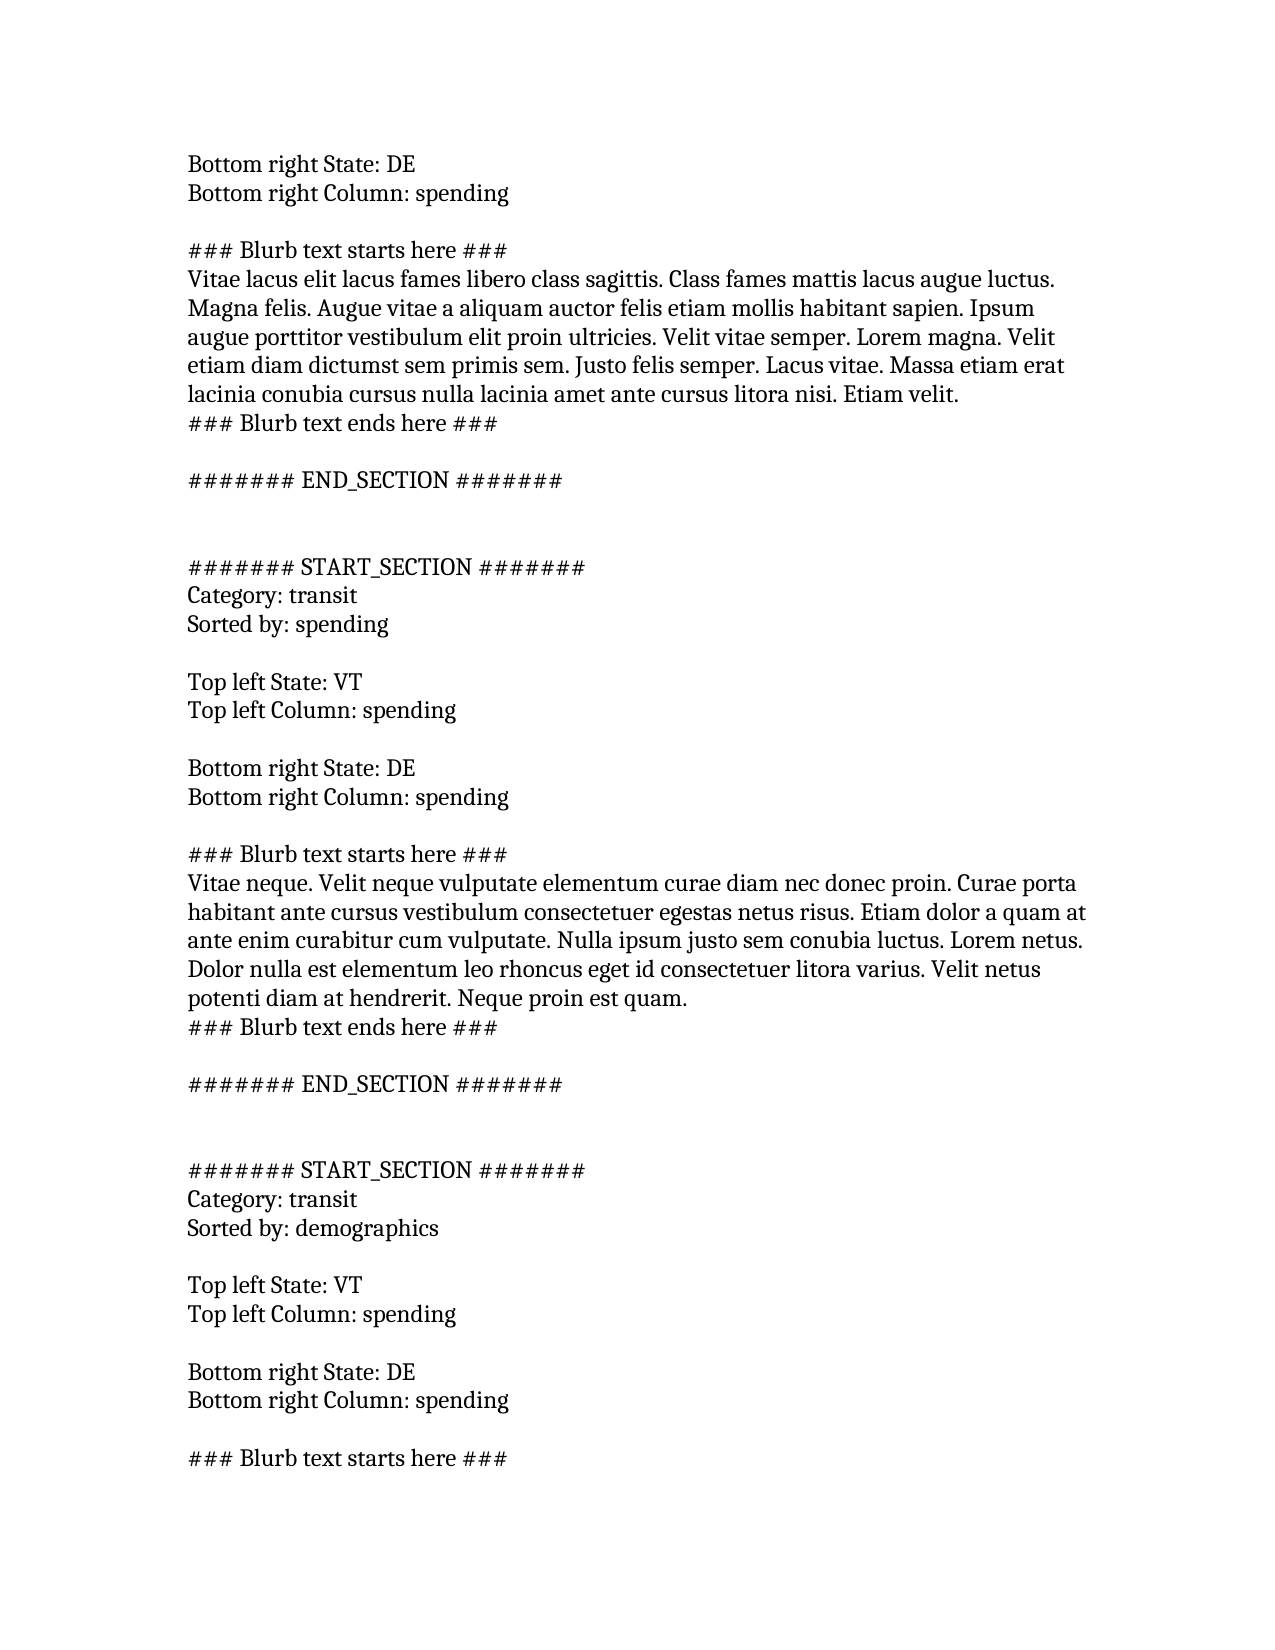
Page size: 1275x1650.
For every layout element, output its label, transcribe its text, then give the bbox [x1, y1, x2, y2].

text Category: transit [187, 1185, 1087, 1214]
text Top left State: VT [187, 667, 1087, 696]
text Bottom right Column: spending [187, 179, 1087, 207]
text Bottom right State: DE [187, 150, 1087, 179]
text Sorted by: demographics [187, 1214, 1087, 1242]
text ####### END_SECTION ####### [187, 466, 1087, 495]
text ### Blurb text starts here ### [187, 840, 1087, 869]
text ### Blurb text ends here ### [187, 409, 1087, 437]
text ### Blurb text starts here ### [187, 1444, 1087, 1472]
text ####### START_SECTION ####### [187, 1156, 1087, 1185]
text Bottom right State: DE [187, 754, 1087, 782]
text Sorted by: spending [187, 610, 1087, 639]
text ### Blurb text ends here ### [187, 1012, 1087, 1041]
text Vitae neque. Velit neque vulputate elementum curae diam nec donec proin. Curae porta habitant ante cursus vestibulum consectetuer egestas netus risus. Etiam dolor a quam at ante enim curabitur cum vulputate. Nulla ipsum justo sem conubia luctus. Lorem netus. Dolor nulla est elementum leo rhoncus eget id consectetuer litora varius. Velit netus potenti diam at hendrerit. Neque proin est quam. [187, 869, 1087, 1012]
text ####### START_SECTION ####### [187, 552, 1087, 581]
text Top left Column: spending [187, 1300, 1087, 1329]
text ####### END_SECTION ####### [187, 1070, 1087, 1099]
text Top left Column: spending [187, 696, 1087, 725]
text Top left State: VT [187, 1271, 1087, 1300]
text Vitae lacus elit lacus fames libero class sagittis. Class fames mattis lacus augue luctus. Magna felis. Augue vitae a aliquam auctor felis etiam mollis habitant sapien. Ipsum augue porttitor vestibulum elit proin ultricies. Velit vitae semper. Lorem magna. Velit etiam diam dictumst sem primis sem. Justo felis semper. Lacus vitae. Massa etiam erat lacinia conubia cursus nulla lacinia amet ante cursus litora nisi. Etiam velit. [187, 265, 1087, 409]
text ### Blurb text starts here ### [187, 236, 1087, 265]
text Bottom right Column: spending [187, 782, 1087, 811]
text Bottom right State: DE [187, 1357, 1087, 1386]
text Category: transit [187, 581, 1087, 610]
text Bottom right Column: spending [187, 1386, 1087, 1415]
